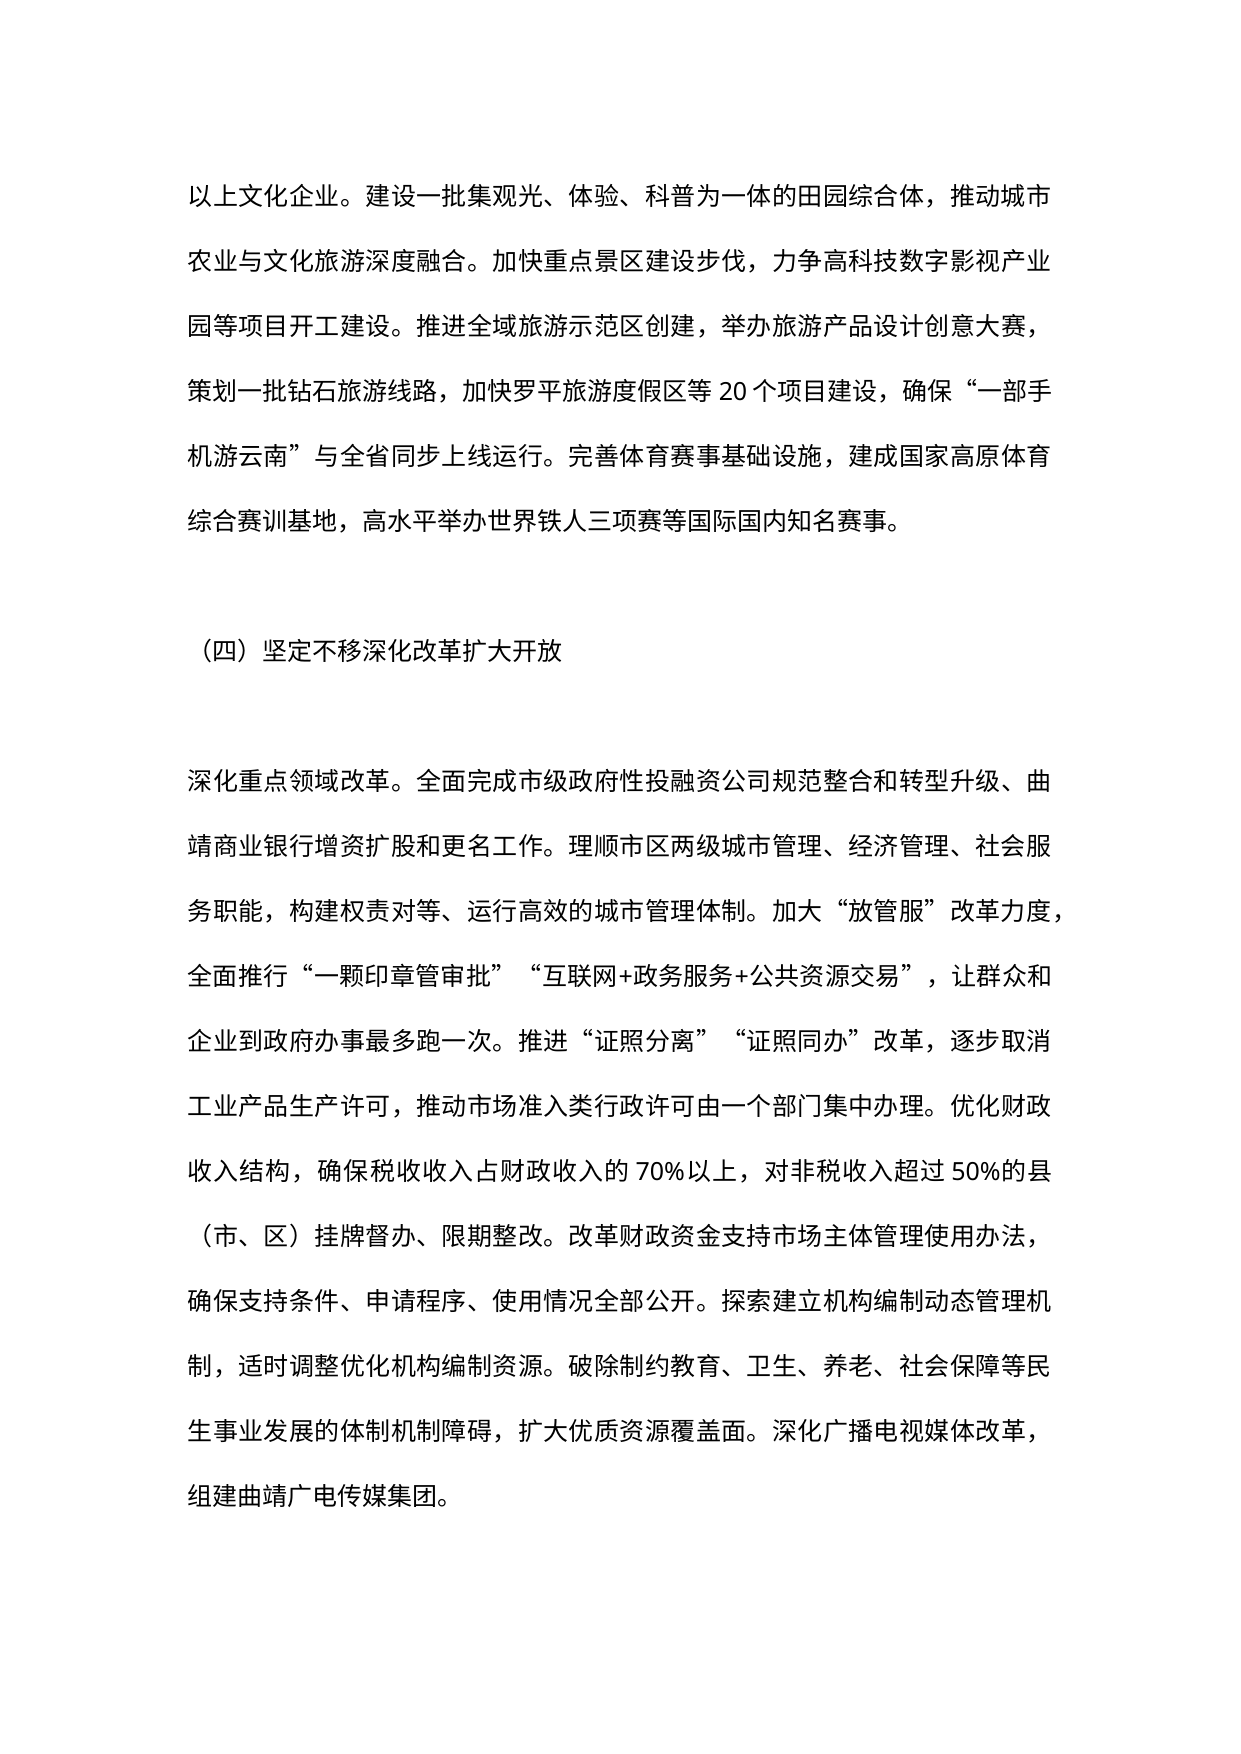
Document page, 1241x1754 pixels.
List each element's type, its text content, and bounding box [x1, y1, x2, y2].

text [187, 162, 1053, 552]
text 深化重点领域改革。全面完成市级政府性投融资公司规范整合和转型升级、曲靖商业银行增资扩股和更名工作。理顺市区两级城市管理、经济管理、社会服务职能，构建权责对等、运行高效的城市管理体制。加大“放管服”改革力度，全面推行“一颗印章管审批”“互联网+政务服务+公共资源交易”，让群众和企业到政府办事最多跑一次。推进“证照分离”“证照同办”改革，逐步取消工业产品生产许可，推动市场准入类行政许可由一个部门集中办理。优化财政收入结构，确保税收收入占财政收入的70%以上，对非税收入超过50%的县（市、区）挂牌督办、限期整改。改革财政资金支持市场主体管理使用办法，确保支持条件、申请程序、使用情况全部公开。探索建立机构编制动态管理机制，适时调整优化机构编制资源。破除制约教育、卫生、养老、社会保障等民生事业发展的体制机制障碍，扩大优质资源覆盖面。深化广播电视媒体改革，组建曲靖广电传媒集团。 [187, 747, 1053, 1527]
text （四）坚定不移深化改革扩大开放 [187, 617, 1053, 682]
